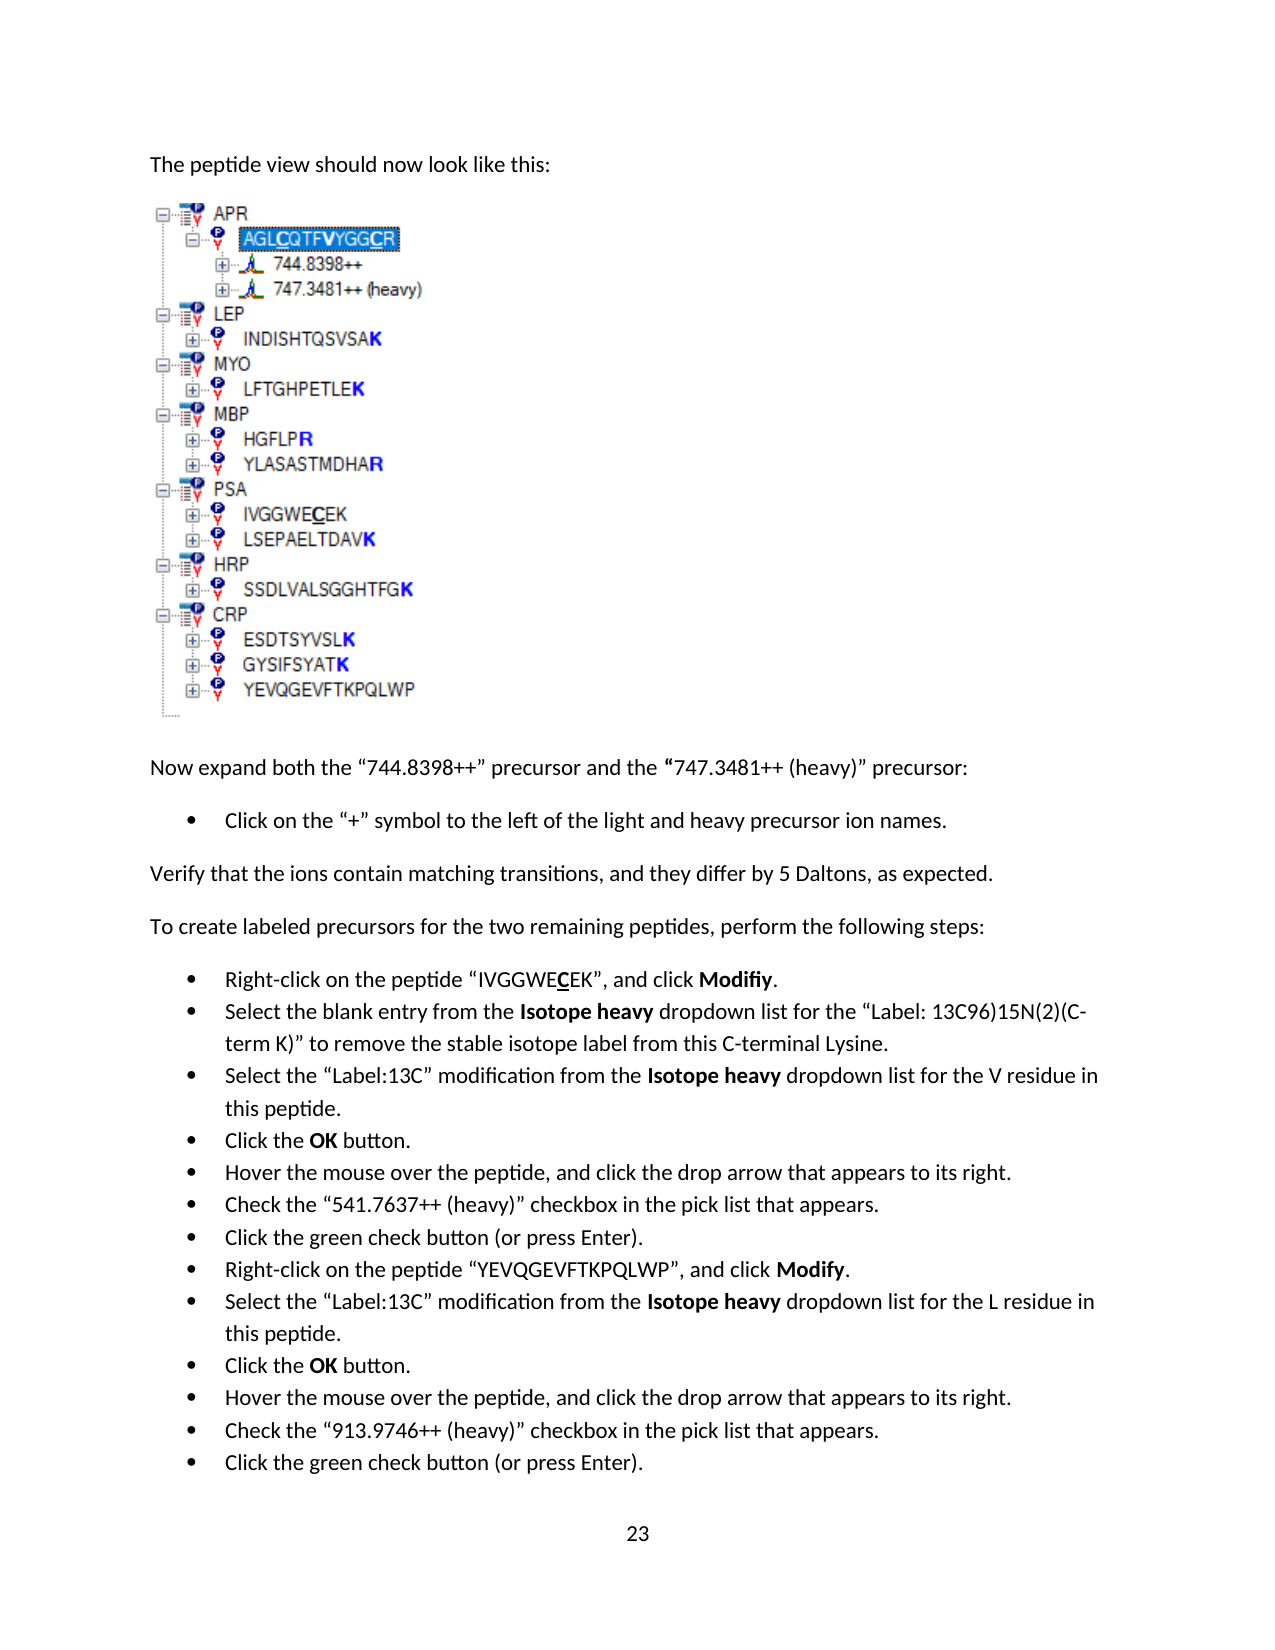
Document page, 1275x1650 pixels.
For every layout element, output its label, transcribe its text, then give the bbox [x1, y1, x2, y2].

list Click on the “+” symbol to the left of the light and heavy precursor ion names. [187, 806, 1125, 834]
text The peptide view should now look like this: [150, 150, 1125, 178]
list Right-click on the peptide “IVGGWECEK”, and click Modifiy. [187, 965, 1125, 993]
picture [150, 203, 444, 728]
list Check the “913.9746++ (heavy)” checkbox in the pick list that appears. [187, 1416, 1125, 1444]
list Hover the mouse over the peptide, and click the drop arrow that appears to its right. [187, 1158, 1125, 1186]
list Click the OK button. [187, 1126, 1125, 1154]
list Click the green check button (or press Enter). [187, 1223, 1125, 1251]
list Check the “541.7637++ (heavy)” checkbox in the pick list that appears. [187, 1190, 1125, 1218]
list Click the green check button (or press Enter). [187, 1448, 1125, 1476]
list Hover the mouse over the peptide, and click the drop arrow that appears to its right. [187, 1383, 1125, 1412]
list Select the “Label:13C” modification from the Isotope heavy dropdown list for the V residue in this peptide. [187, 1062, 1125, 1122]
list Click the OK button. [187, 1351, 1125, 1379]
text Now expand both the “744.8398++” precursor and the “747.3481++ (heavy)” precursor: [150, 753, 1125, 781]
list Select the blank entry from the Isotope heavy dropdown list for the “Label: 13C96)15N(2)(C-term K)” to remove the stable isotope label from this C-terminal Lysine. [187, 997, 1125, 1057]
list Right-click on the peptide “YEVQGEVFTKPQLWP”, and click Modify. [187, 1255, 1125, 1283]
list Select the “Label:13C” modification from the Isotope heavy dropdown list for the L residue in this peptide. [187, 1287, 1125, 1347]
text Verify that the ions contain matching transitions, and they differ by 5 Daltons, as expected. [150, 859, 1125, 887]
text To create labeled precursors for the two remaining peptides, perform the following steps: [150, 912, 1125, 940]
